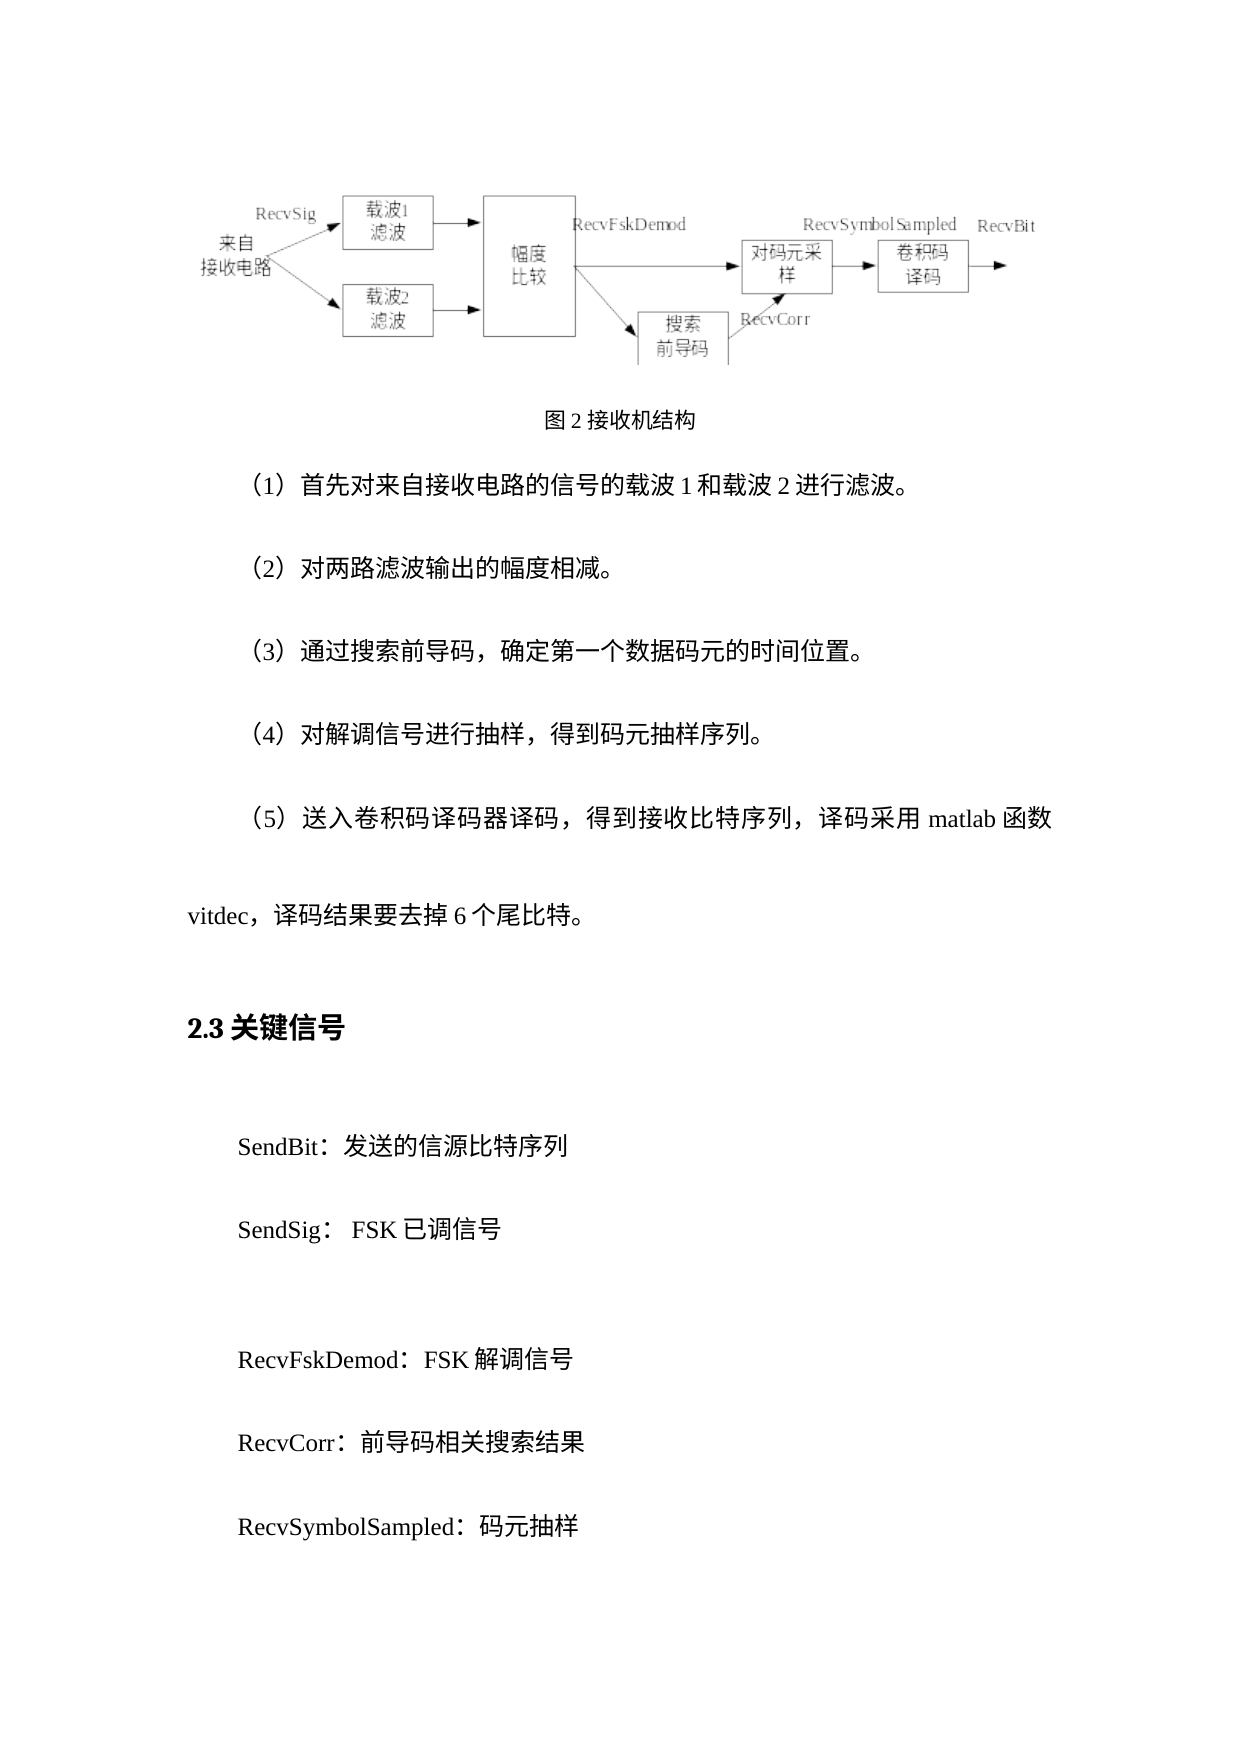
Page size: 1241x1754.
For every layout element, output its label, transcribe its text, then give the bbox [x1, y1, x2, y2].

text （3）通过搜索前导码，确定第一个数据码元的时间位置。 [187, 617, 1053, 682]
list 图 2 接收机结构 [187, 403, 1053, 435]
text （2）对两路滤波输出的幅度相减。 [187, 534, 1053, 599]
text RecvCorr：前导码相关搜索结果 [187, 1408, 1053, 1473]
subtitle 2.3 关键信号 [187, 993, 1053, 1058]
text RecvFskDemod：FSK解调信号 [187, 1325, 1053, 1390]
text （1）首先对来自接收电路的信号的载波1和载波2进行滤波。 [187, 451, 1053, 516]
text （5）送入卷积码译码器译码，得到接收比特序列，译码采用matlab函数vitdec，译码结果要去掉6个尾比特。 [187, 784, 1053, 946]
text SendSig： FSK已调信号 [187, 1195, 1053, 1260]
text RecvSymbolSampled：码元抽样 [187, 1492, 1053, 1557]
text SendBit：发送的信源比特序列 [187, 1112, 1053, 1177]
text （4）对解调信号进行抽样，得到码元抽样序列。 [187, 701, 1053, 766]
